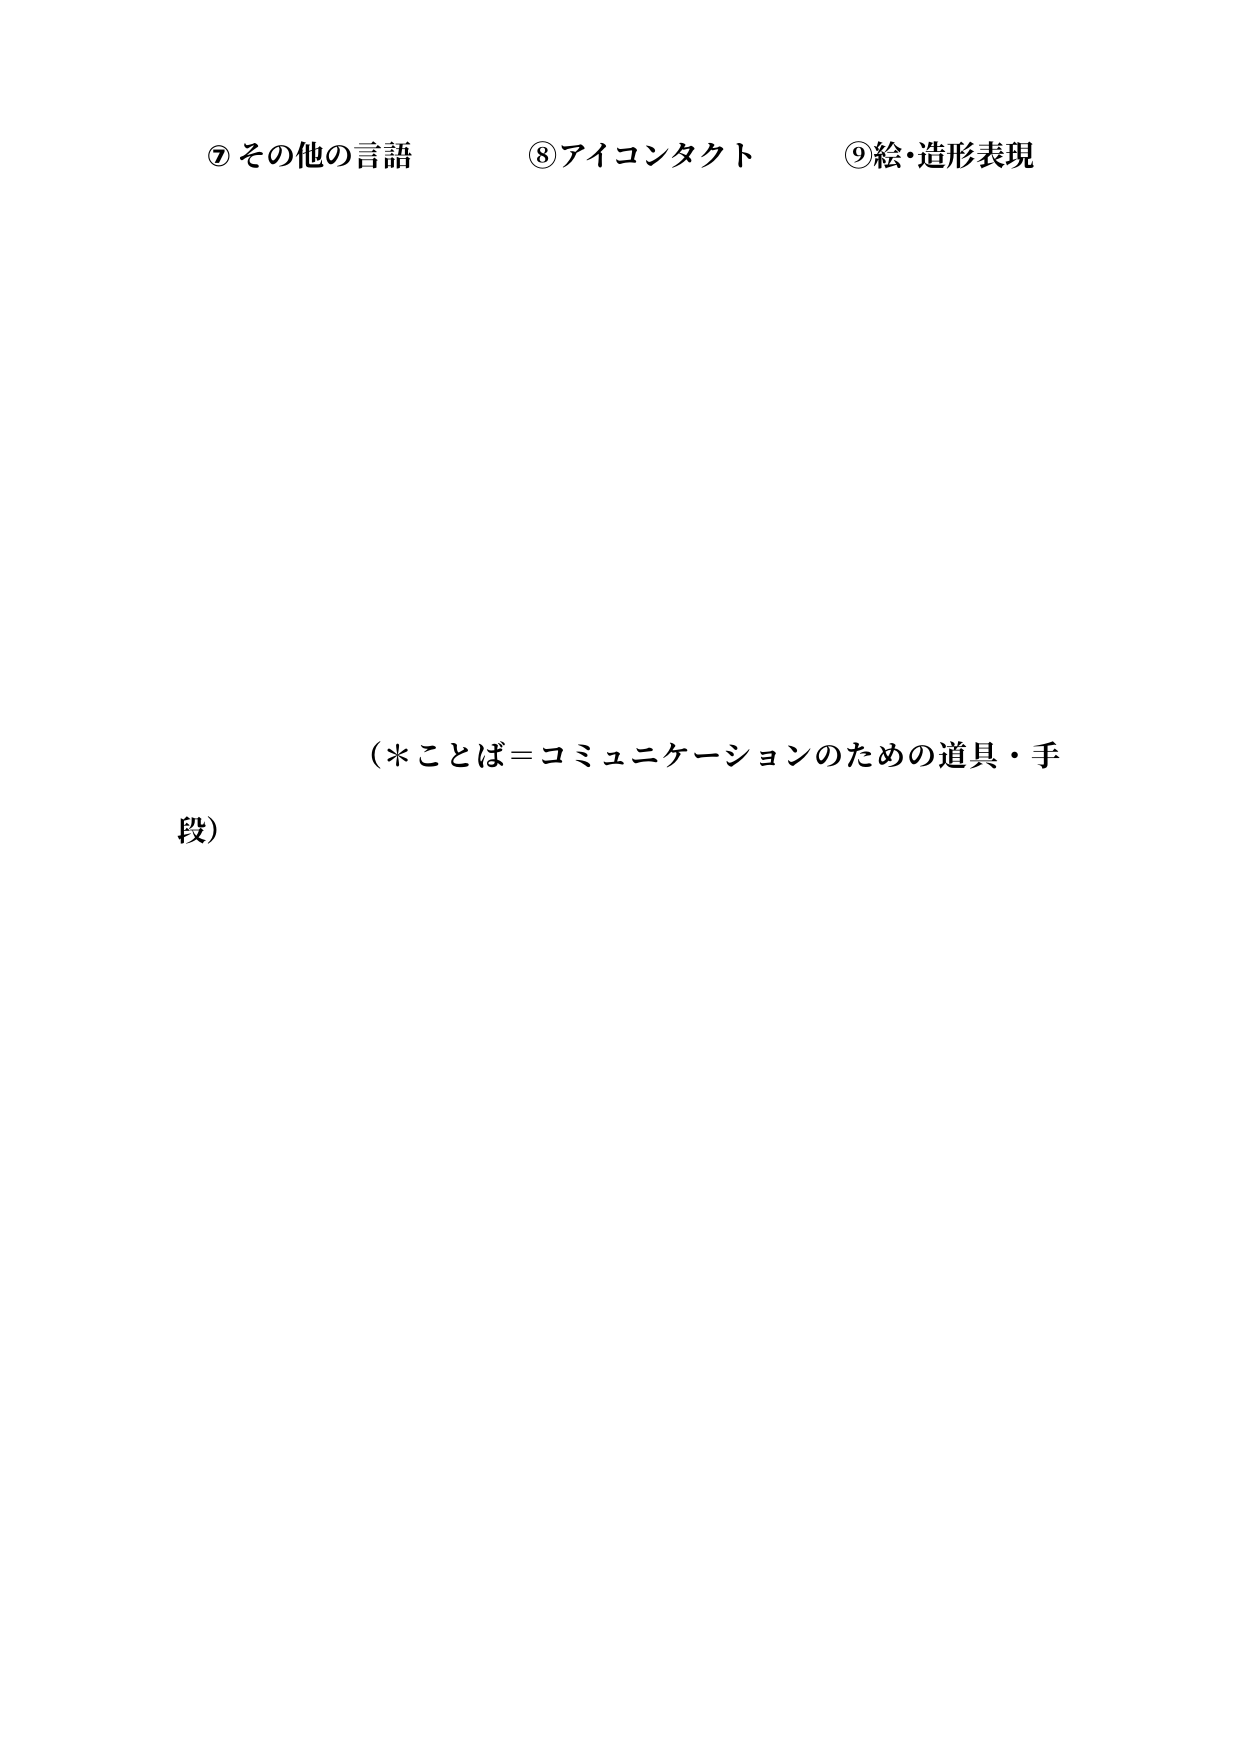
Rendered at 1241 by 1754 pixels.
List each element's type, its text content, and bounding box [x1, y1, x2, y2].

text ⑦その他の言語 ⑧アイコンタクト ⑨絵･造形表現 [177, 116, 1063, 191]
text （＊ことば＝コミュニケーションのための道具・手段） [177, 716, 1063, 866]
